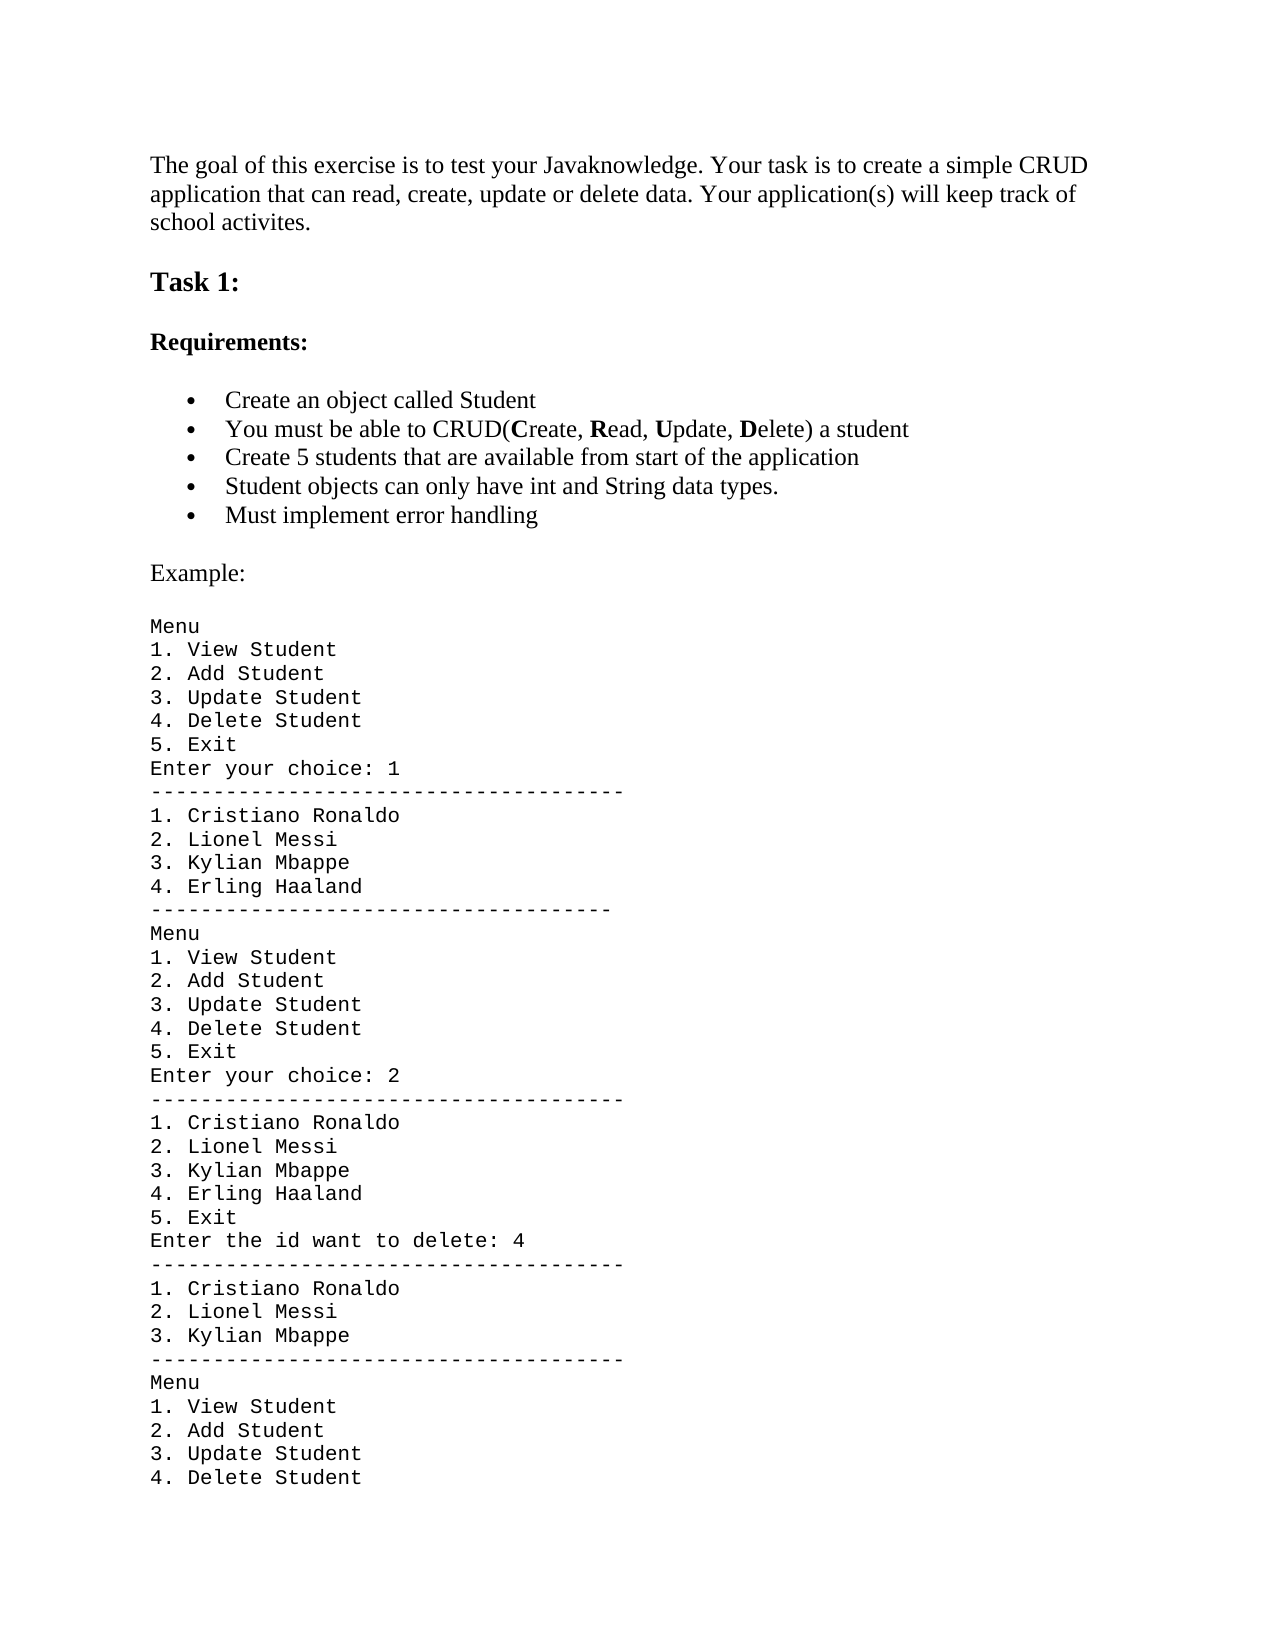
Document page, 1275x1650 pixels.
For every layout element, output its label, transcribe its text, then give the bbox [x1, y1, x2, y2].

text -------------------------------------- [150, 1349, 1125, 1372]
list You must be able to CRUD(Create, Read, Update, Delete) a student [187, 414, 1125, 442]
text Enter your choice: 2 [150, 1065, 1125, 1089]
list Create an object called Student [187, 385, 1125, 414]
text -------------------------------------- [150, 1089, 1125, 1112]
text 1. Cristiano Ronaldo [150, 805, 1125, 828]
text 1. View Student [150, 1396, 1125, 1420]
text 2. Lionel Messi [150, 1301, 1125, 1325]
text 3. Update Student [150, 1443, 1125, 1467]
text Task 1: [150, 265, 1125, 298]
text 5. Exit [150, 734, 1125, 758]
text Menu [150, 923, 1125, 947]
text 4. Delete Student [150, 1018, 1125, 1041]
list Student objects can only have int and String data types. [187, 471, 1125, 500]
text 2. Add Student [150, 970, 1125, 994]
text ------------------------------------- [150, 899, 1125, 923]
text 4. Erling Haaland [150, 876, 1125, 899]
text -------------------------------------- [150, 781, 1125, 805]
text 3. Update Student [150, 994, 1125, 1018]
text Example: [150, 558, 1125, 587]
text 4. Erling Haaland [150, 1183, 1125, 1207]
text 2. Add Student [150, 663, 1125, 687]
text Enter the id want to delete: 4 [150, 1231, 1125, 1254]
text 1. View Student [150, 947, 1125, 970]
text -------------------------------------- [150, 1254, 1125, 1278]
text 5. Exit [150, 1207, 1125, 1231]
list Create 5 students that are available from start of the application [187, 442, 1125, 471]
text 2. Lionel Messi [150, 828, 1125, 852]
text 3. Kylian Mbappe [150, 1159, 1125, 1183]
text 5. Exit [150, 1041, 1125, 1065]
text 3. Kylian Mbappe [150, 1325, 1125, 1349]
text 3. Update Student [150, 687, 1125, 710]
text 1. View Student [150, 639, 1125, 663]
text 1. Cristiano Ronaldo [150, 1278, 1125, 1301]
text Menu [150, 1372, 1125, 1396]
list Must implement error handling [187, 500, 1125, 529]
text Menu [150, 616, 1125, 639]
text Requirements: [150, 327, 1125, 356]
text Enter your choice: 1 [150, 758, 1125, 781]
text 2. Lionel Messi [150, 1136, 1125, 1159]
text 4. Delete Student [150, 1467, 1125, 1491]
text 2. Add Student [150, 1420, 1125, 1443]
text The goal of this exercise is to test your Javaknowledge. Your task is to create a simple CRUD application that can read, create, update or delete data. Your application(s) will keep track of school activites. [150, 150, 1125, 236]
text 4. Delete Student [150, 710, 1125, 734]
text 1. Cristiano Ronaldo [150, 1112, 1125, 1136]
text 3. Kylian Mbappe [150, 852, 1125, 876]
